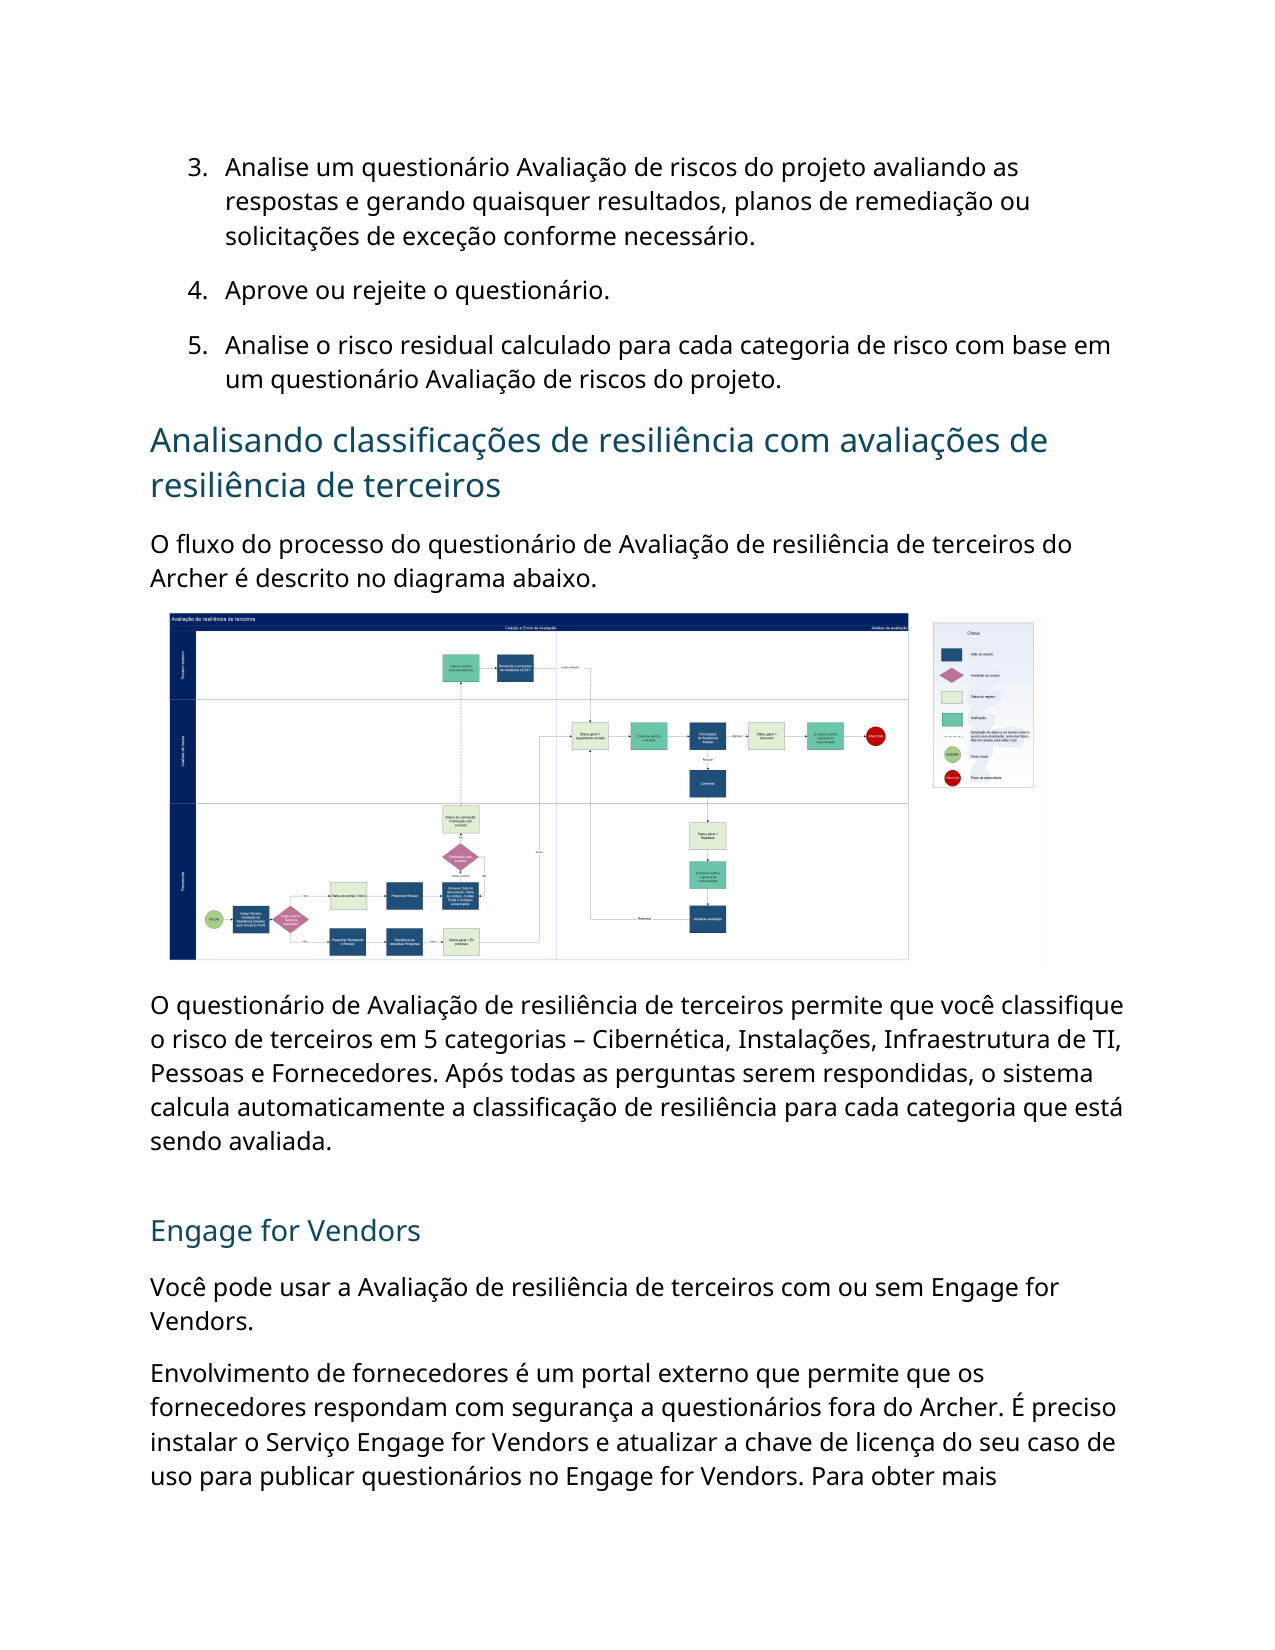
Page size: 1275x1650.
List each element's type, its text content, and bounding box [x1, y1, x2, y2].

text Você pode usar a Avaliação de resiliência de terceiros com ou sem Engage for Vendors. [150, 1269, 1125, 1337]
subtitle Engage for Vendors [150, 1211, 1125, 1250]
list Aprove ou rejeite o questionário. [187, 273, 1125, 307]
text O questionário de Avaliação de resiliência de terceiros permite que você classifique o risco de terceiros em 5 categorias – Cibernética, Instalações, Infraestrutura de TI, Pessoas e Fornecedores. Após todas as perguntas serem respondidas, o sistema calcula automaticamente a classificação de resiliência para cada categoria que está sendo avaliada. [150, 988, 1125, 1192]
list Analise o risco residual calculado para cada categoria de risco com base em um questionário Avaliação de riscos do projeto. [187, 328, 1125, 396]
text O fluxo do processo do questionário de Avaliação de resiliência de terceiros do Archer é descrito no diagrama abaixo. [150, 526, 1125, 594]
list Analise um questionário Avaliação de riscos do projeto avaliando as respostas e gerando quaisquer resultados, planos de remediação ou solicitações de exceção conforme necessário. [187, 150, 1125, 252]
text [150, 1356, 1125, 1492]
picture [168, 613, 1044, 969]
subtitle Analisando classificações de resiliência com avaliações de resiliência de terceiros [150, 417, 1125, 508]
